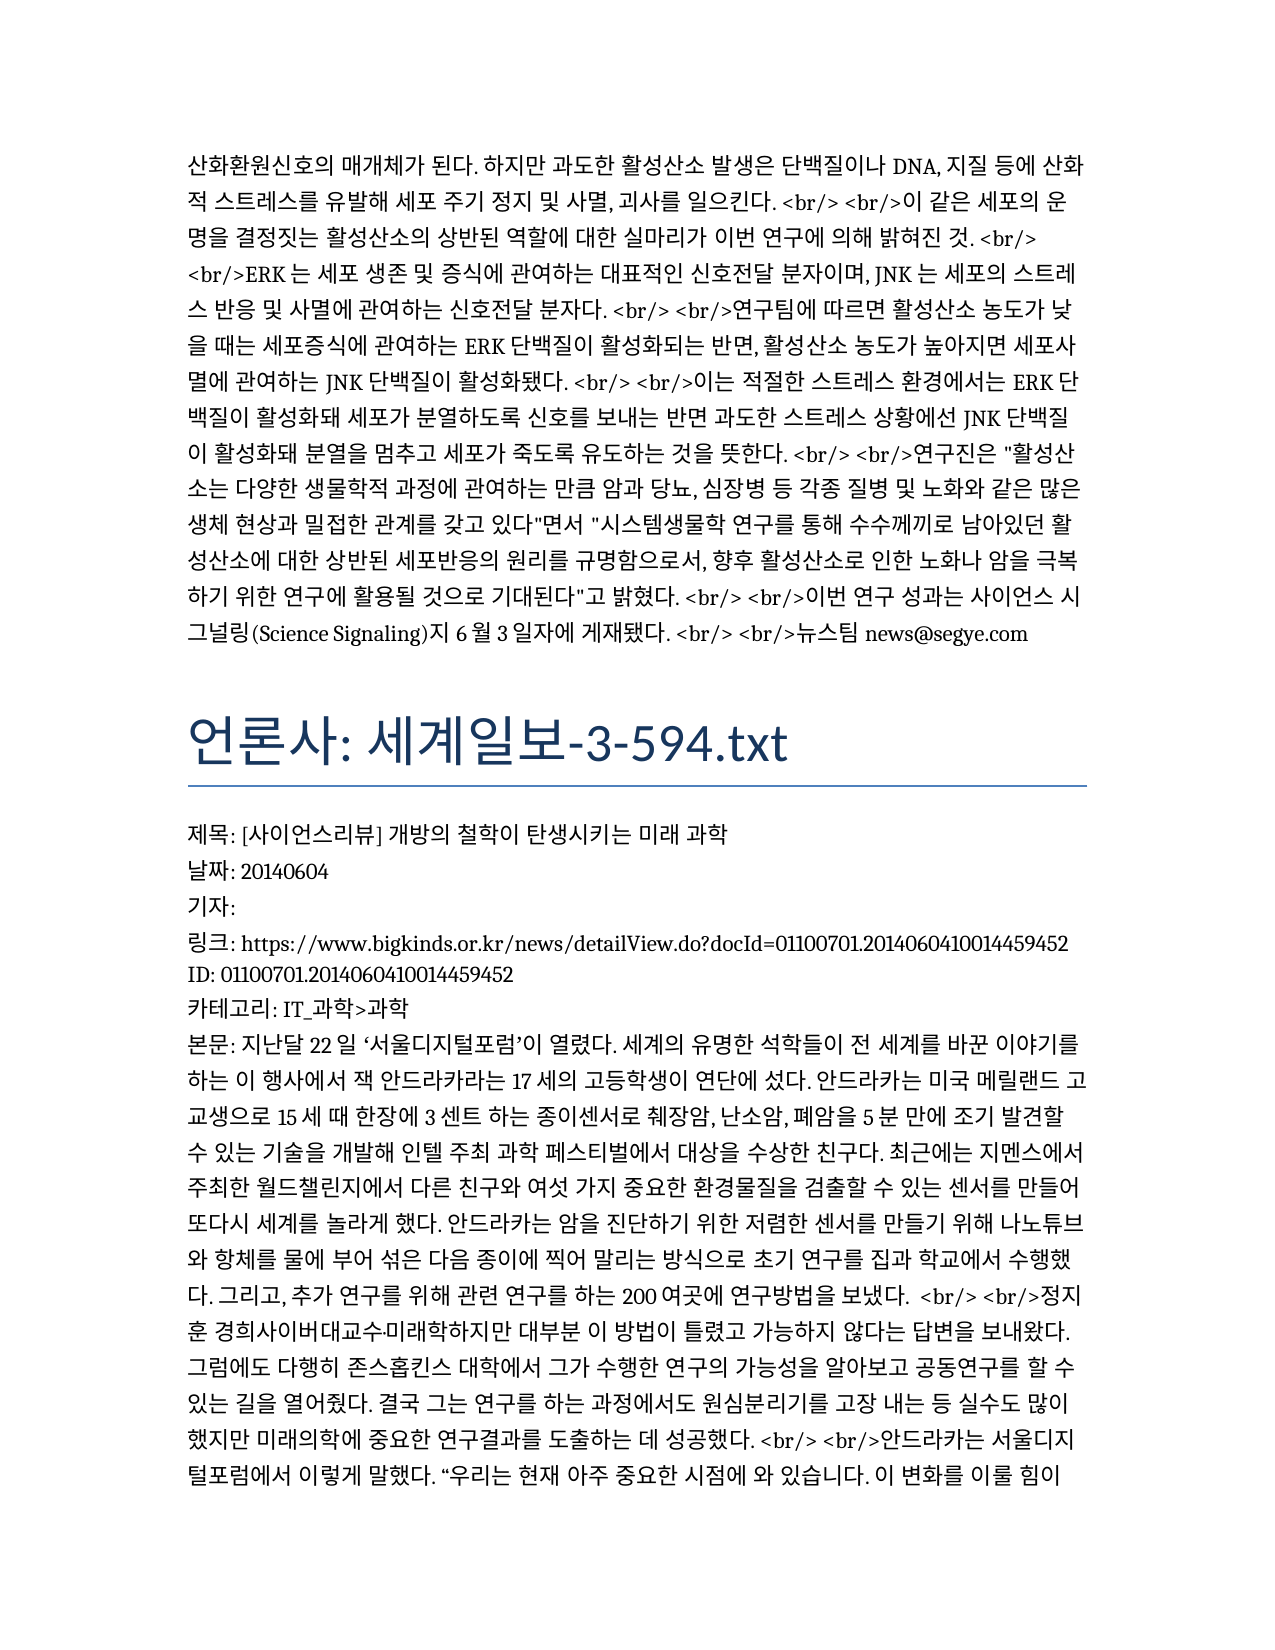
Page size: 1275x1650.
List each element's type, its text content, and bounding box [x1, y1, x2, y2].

title 언론사: 세계일보-3-594.txt [187, 703, 1087, 787]
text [187, 819, 1087, 1491]
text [187, 150, 1087, 679]
